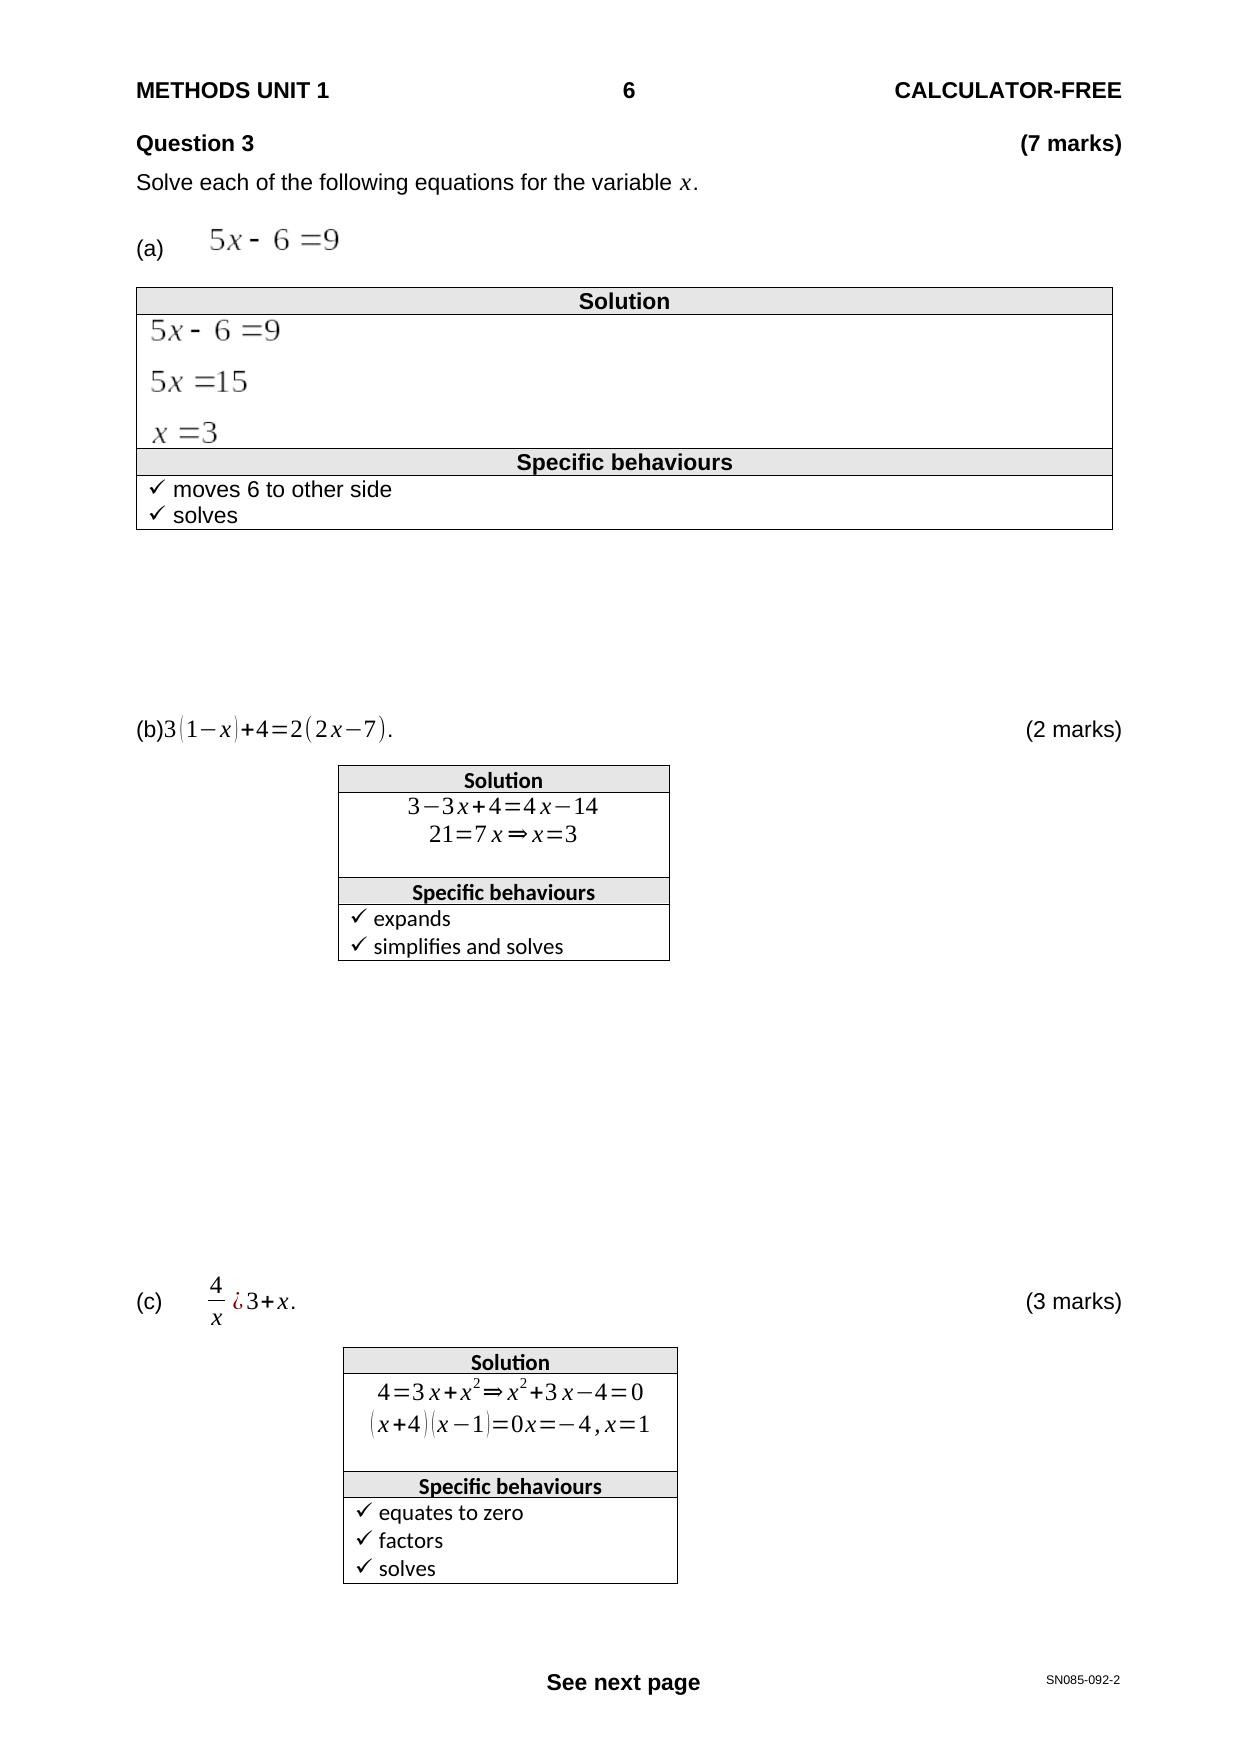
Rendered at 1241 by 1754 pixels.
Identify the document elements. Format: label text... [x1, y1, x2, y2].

text (b). (2 marks) [136, 714, 1122, 745]
table_cell Specific behaviours [137, 449, 1112, 475]
table_cell [137, 315, 1112, 448]
text (c) . (3 marks) [136, 1272, 1122, 1331]
text (a) [136, 223, 1122, 261]
text Question 3 (7 marks) [136, 130, 1122, 156]
table_cell moves 6 to other side solves [137, 476, 1112, 528]
text Solve each of the following equations for the variable . [136, 169, 1122, 196]
table_header Solution [137, 288, 1112, 314]
